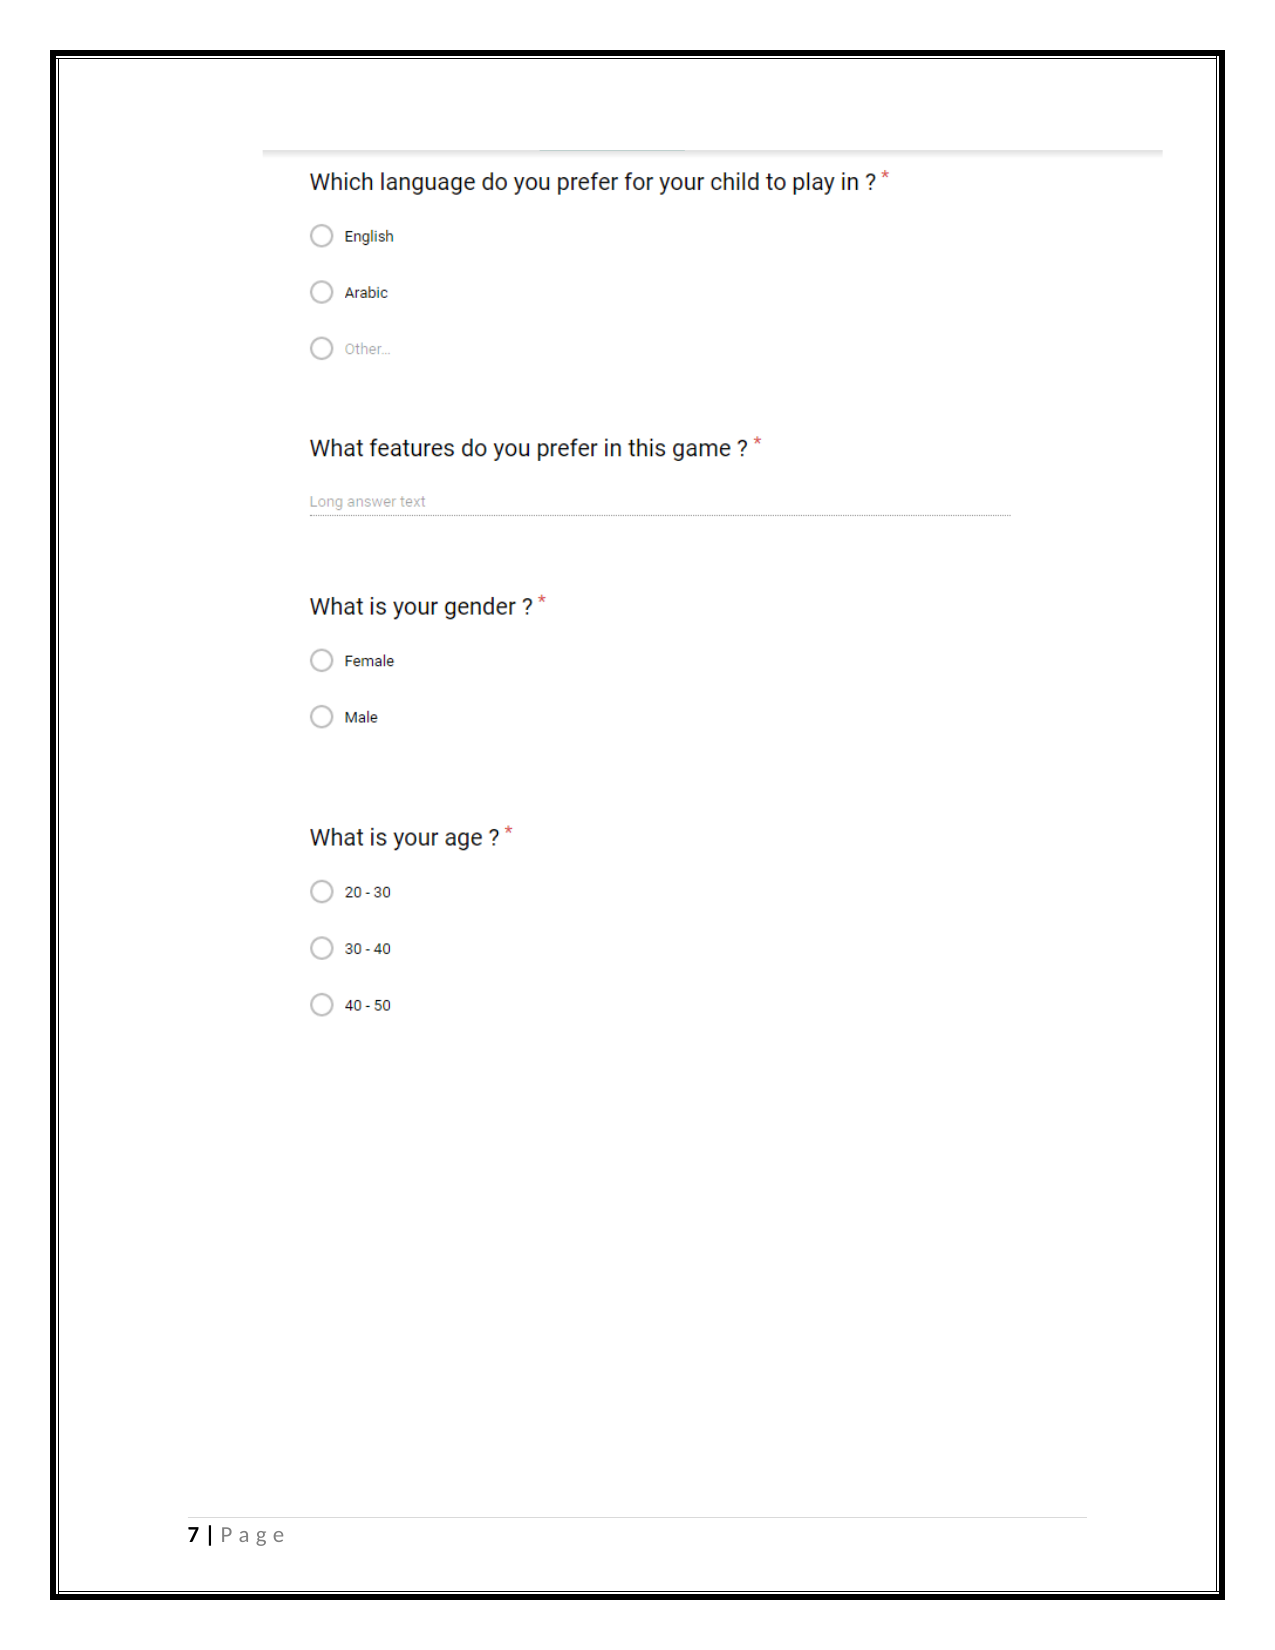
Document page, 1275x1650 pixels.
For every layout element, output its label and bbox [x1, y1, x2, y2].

picture [262, 769, 1163, 1059]
picture [262, 150, 1163, 766]
